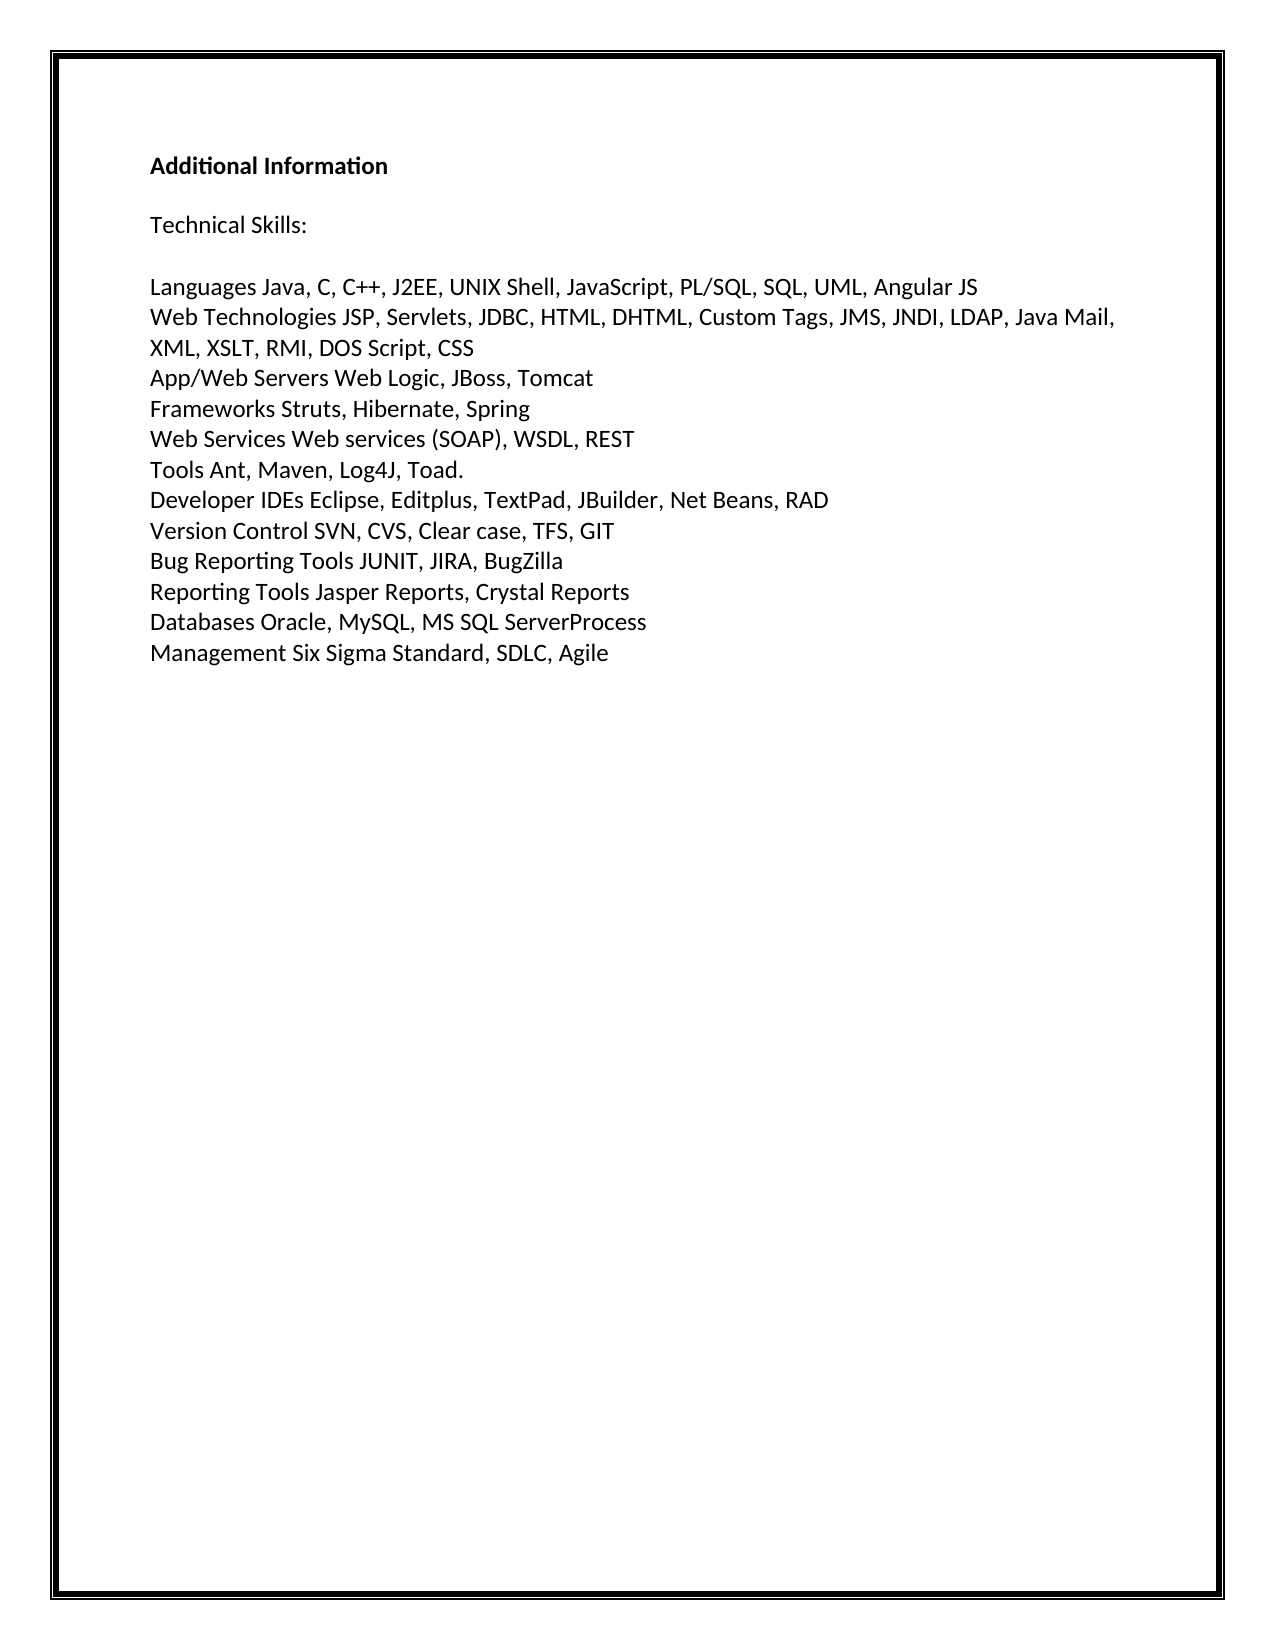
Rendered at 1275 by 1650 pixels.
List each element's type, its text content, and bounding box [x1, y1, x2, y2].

text Additional Information [150, 150, 1125, 181]
text Technical Skills: Languages Java, C, C++, J2EE, UNIX Shell, JavaScript, PL/SQL, SQL, UML, Angular JS Web Technologies JSP, Servlets, JDBC, HTML, DHTML, Custom Tags, JMS, JNDI, LDAP, Java Mail, XML, XSLT, RMI, DOS Script, CSS App/Web Servers Web Logic, JBoss, Tomcat Frameworks Struts, Hibernate, Spring Web Services Web services (SOAP), WSDL, REST Tools Ant, Maven, Log4J, Toad. Developer IDEs Eclipse, Editplus, TextPad, JBuilder, Net Beans, RAD Version Control SVN, CVS, Clear case, TFS, GIT Bug Reporting Tools JUNIT, JIRA, BugZilla Reporting Tools Jasper Reports, Crystal Reports Databases Oracle, MySQL, MS SQL ServerProcess Management Six Sigma Standard, SDLC, Agile [150, 210, 1125, 667]
